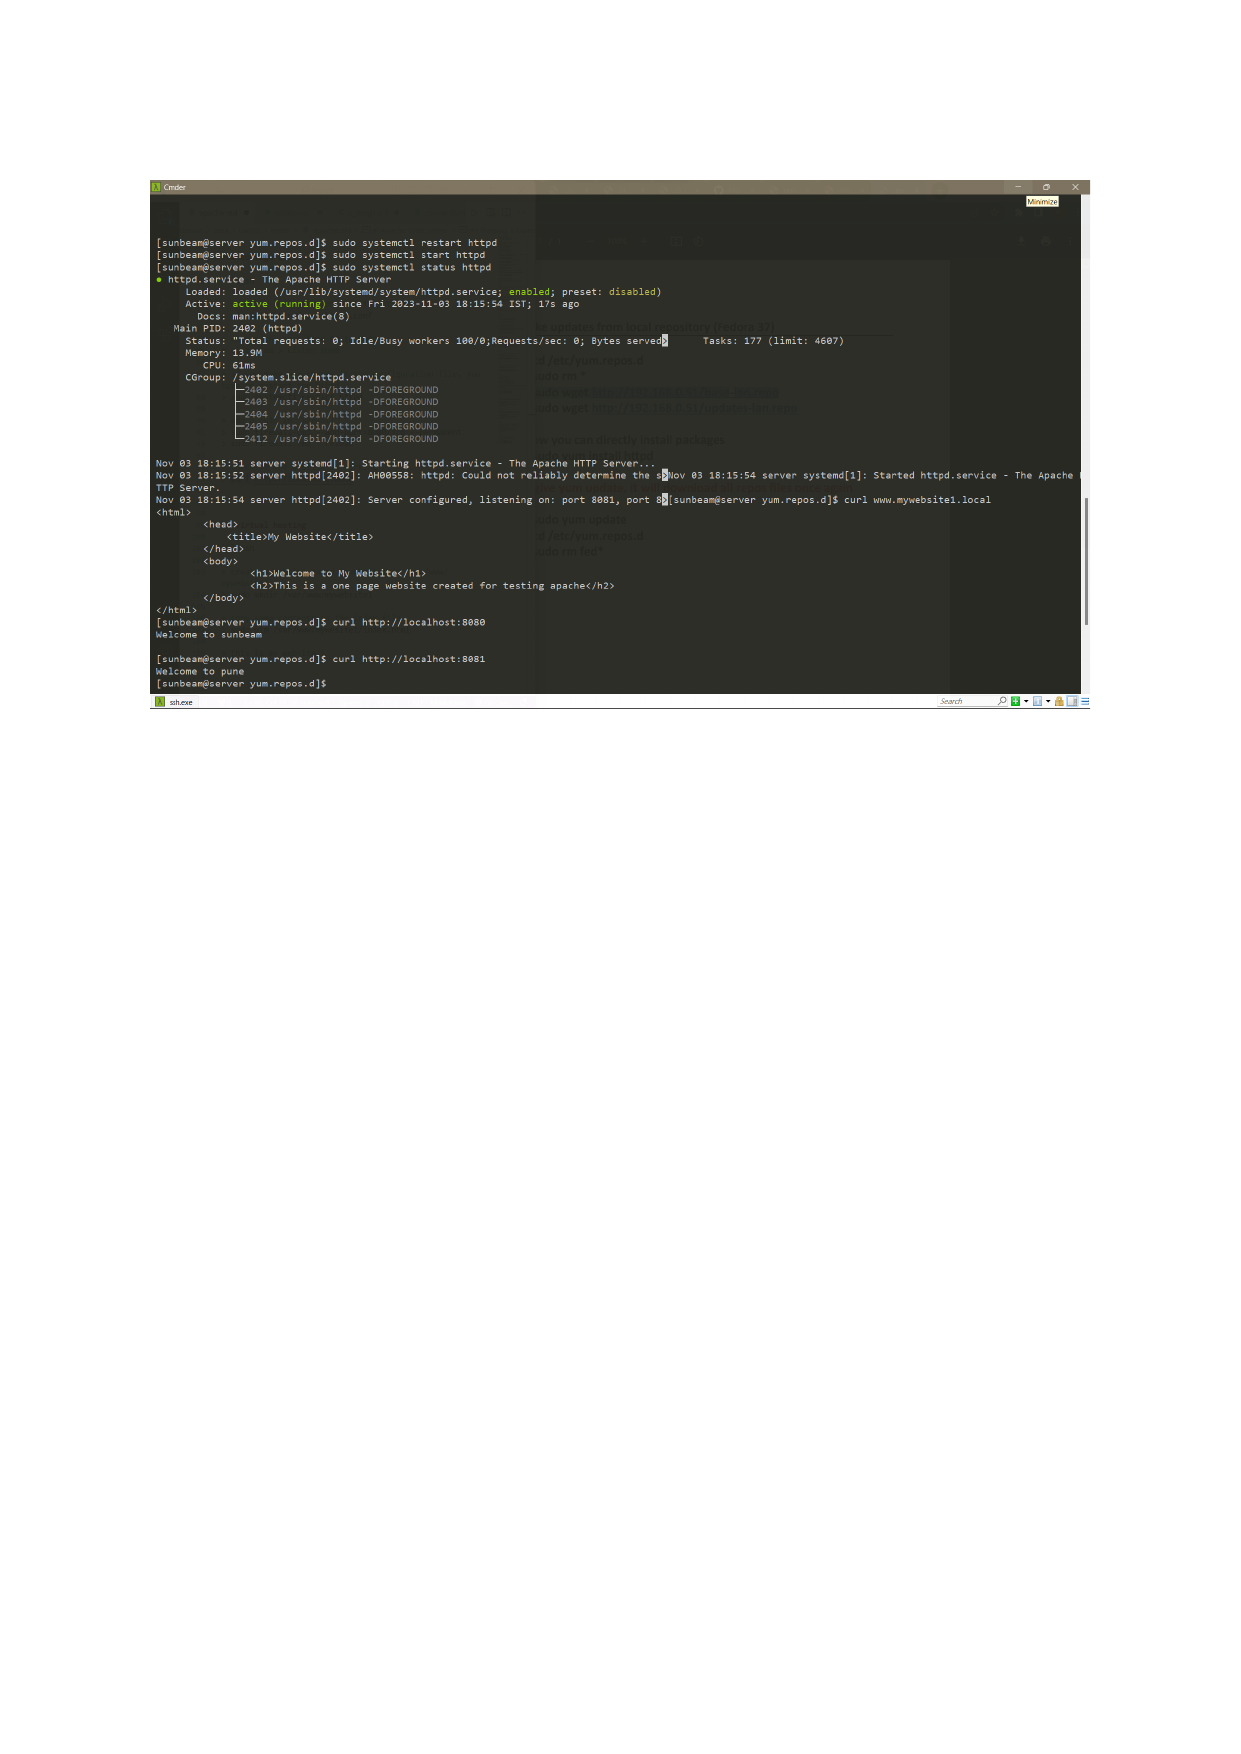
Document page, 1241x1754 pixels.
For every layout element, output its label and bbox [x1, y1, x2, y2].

picture [150, 180, 1091, 709]
